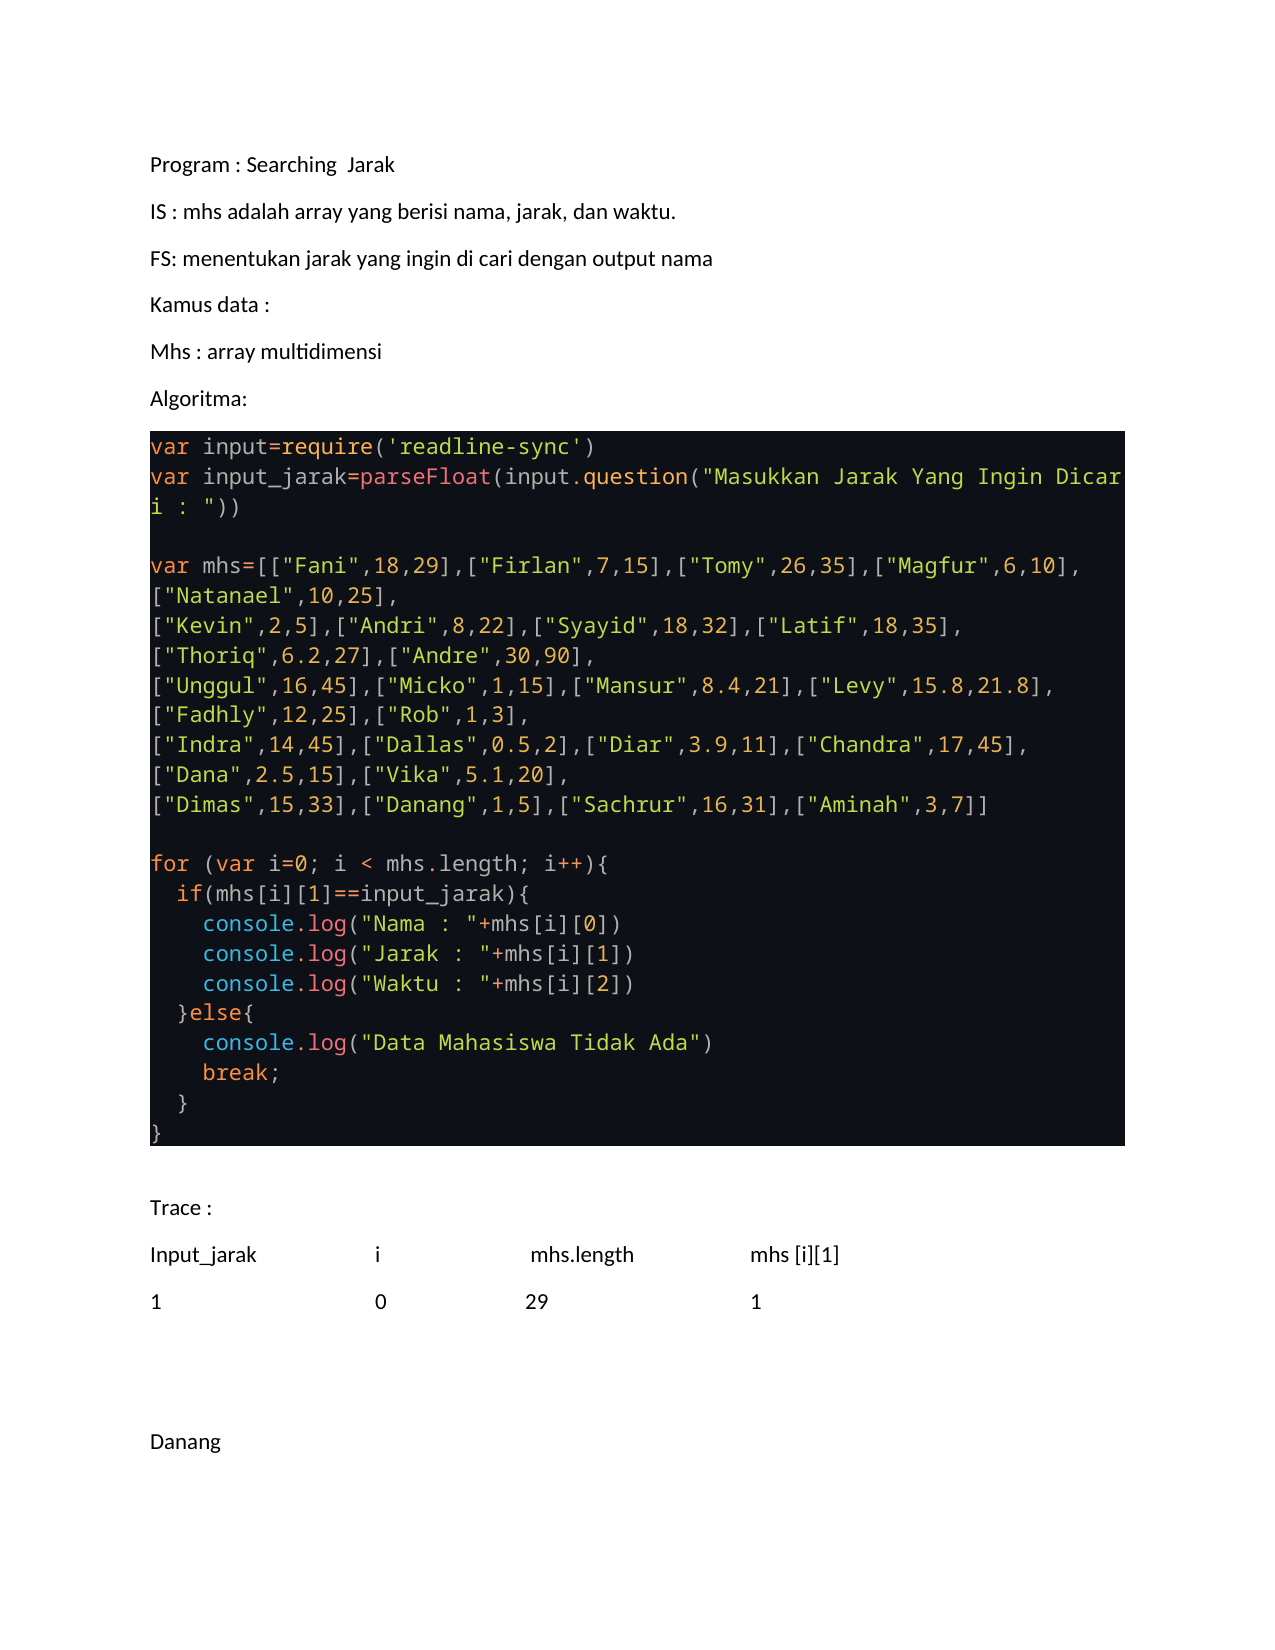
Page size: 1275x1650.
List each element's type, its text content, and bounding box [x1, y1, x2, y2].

text IS : mhs adalah array yang berisi nama, jarak, dan waktu. [150, 197, 1125, 225]
text FS: menentukan jarak yang ingin di cari dengan output nama [150, 244, 1125, 272]
text Trace : [150, 1193, 1125, 1221]
text for (var i=0; i < mhs.length; i++){ [150, 848, 1125, 878]
text Algoritma: [150, 384, 1125, 412]
text break; [150, 1057, 1125, 1087]
text ["Dimas",15,33],["Danang",1,5],["Sachrur",16,31],["Aminah",3,7]] [150, 789, 1125, 818]
text console.log("Nama : "+mhs[i][0]) [150, 908, 1125, 938]
text }else{ [150, 997, 1125, 1027]
text console.log("Data Mahasiswa Tidak Ada") [150, 1027, 1125, 1057]
text console.log("Waktu : "+mhs[i][2]) [150, 967, 1125, 997]
text var input_jarak=parseFloat(input.question("Masukkan Jarak Yang Ingin Dicari : ")) [150, 461, 1125, 521]
text var input=require('readline-sync') [150, 431, 1125, 461]
text Danang [150, 1427, 1125, 1456]
text ["Indra",14,45],["Dallas",0.5,2],["Diar",3.9,11],["Chandra",17,45],["Dana",2.5,15],["Vika",5.1,20], [150, 729, 1125, 789]
text 1 0 29 1 [150, 1287, 1125, 1315]
text ["Kevin",2,5],["Andri",8,22],["Syayid",18,32],["Latif",18,35],["Thoriq",6.2,27],["Andre",30,90], [150, 610, 1125, 669]
text Kamus data : [150, 291, 1125, 319]
text } [150, 1087, 1125, 1116]
text ["Unggul",16,45],["Micko",1,15],["Mansur",8.4,21],["Levy",15.8,21.8],["Fadhly",12,25],["Rob",1,3], [150, 669, 1125, 729]
text Program : Searching Jarak [150, 150, 1125, 178]
text Input_jarak i mhs.length mhs [i][1] [150, 1240, 1125, 1268]
text Mhs : array multidimensi [150, 337, 1125, 366]
text } [150, 1116, 1125, 1146]
text console.log("Jarak : "+mhs[i][1]) [150, 938, 1125, 967]
text var mhs=[["Fani",18,29],["Firlan",7,15],["Tomy",26,35],["Magfur",6,10],["Natanael",10,25], [150, 550, 1125, 610]
text if(mhs[i][1]==input_jarak){ [150, 878, 1125, 908]
